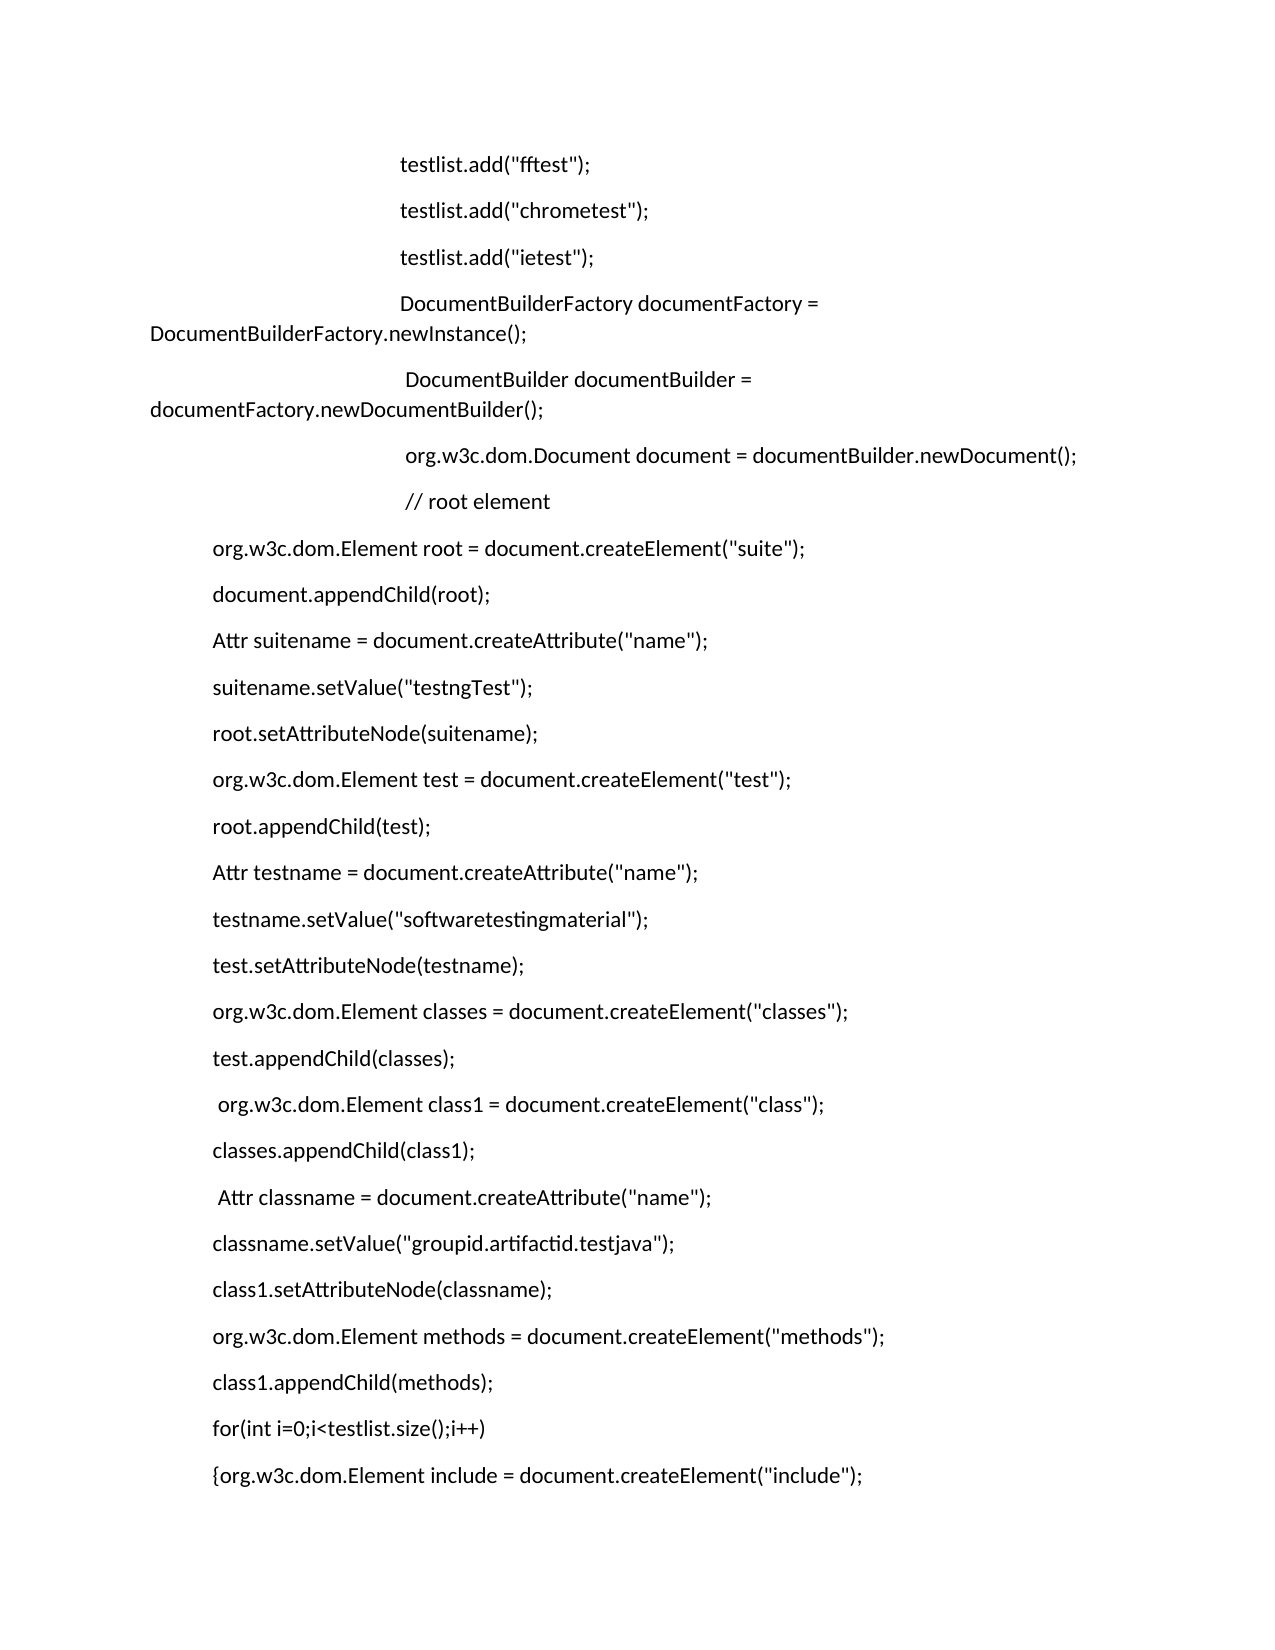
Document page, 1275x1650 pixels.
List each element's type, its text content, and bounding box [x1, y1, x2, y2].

text DocumentBuilder documentBuilder = documentFactory.newDocumentBuilder(); [150, 365, 1125, 423]
text DocumentBuilderFactory documentFactory = DocumentBuilderFactory.newInstance(); [150, 289, 1125, 347]
text org.w3c.dom.Element methods = document.createElement("methods"); [150, 1322, 1125, 1350]
text // root element [150, 487, 1125, 516]
text root.setAttributeNode(suitename); [150, 719, 1125, 747]
text test.setAttributeNode(testname); [150, 951, 1125, 979]
text for(int i=0;i<testlist.size();i++) [150, 1414, 1125, 1443]
text Attr classname = document.createAttribute("name"); [150, 1183, 1125, 1211]
text classname.setValue("groupid.artifactid.testjava"); [150, 1229, 1125, 1257]
text testlist.add("ietest"); [150, 243, 1125, 271]
text org.w3c.dom.Element class1 = document.createElement("class"); [150, 1090, 1125, 1118]
text testlist.add("chrometest"); [150, 196, 1125, 224]
text testname.setValue("softwaretestingmaterial"); [150, 905, 1125, 933]
text Attr testname = document.createAttribute("name"); [150, 858, 1125, 886]
text org.w3c.dom.Element classes = document.createElement("classes"); [150, 997, 1125, 1025]
text class1.appendChild(methods); [150, 1368, 1125, 1396]
text org.w3c.dom.Element root = document.createElement("suite"); [150, 534, 1125, 562]
text suitename.setValue("testngTest"); [150, 673, 1125, 701]
text document.appendChild(root); [150, 580, 1125, 608]
text Attr suitename = document.createAttribute("name"); [150, 627, 1125, 654]
text org.w3c.dom.Element test = document.createElement("test"); [150, 766, 1125, 794]
text test.appendChild(classes); [150, 1044, 1125, 1072]
text class1.setAttributeNode(classname); [150, 1276, 1125, 1303]
text org.w3c.dom.Document document = documentBuilder.newDocument(); [150, 441, 1125, 469]
text testlist.add("fftest"); [150, 150, 1125, 178]
text classes.appendChild(class1); [150, 1136, 1125, 1164]
text {org.w3c.dom.Element include = document.createElement("include"); [150, 1461, 1125, 1489]
text root.appendChild(test); [150, 812, 1125, 840]
